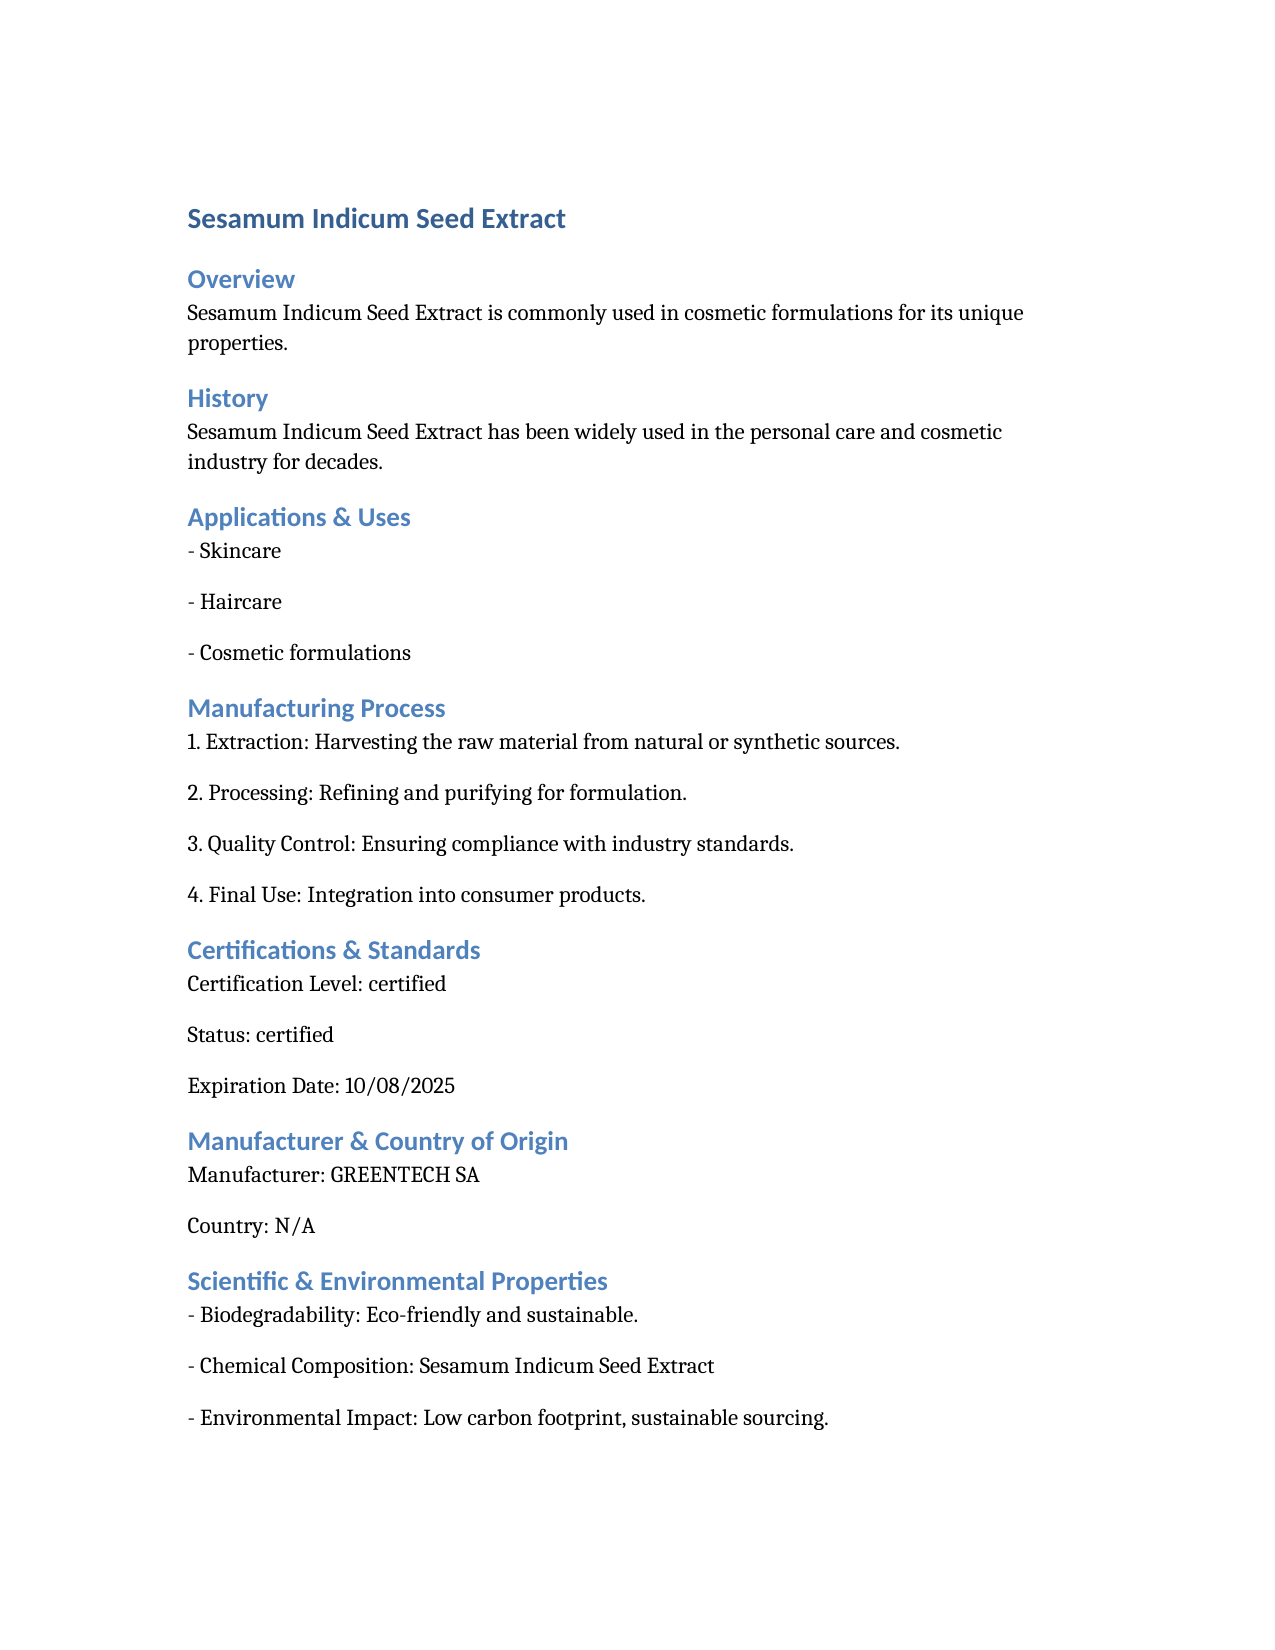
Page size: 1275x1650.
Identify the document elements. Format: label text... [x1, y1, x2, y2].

subtitle Manufacturer & Country of Origin [187, 1124, 1087, 1157]
text 2. Processing: Refining and purifying for formulation. [187, 780, 1087, 806]
text 1. Extraction: Harvesting the raw material from natural or synthetic sources. [187, 729, 1087, 755]
text - Environmental Impact: Low carbon footprint, sustainable sourcing. [187, 1404, 1087, 1431]
subtitle Scientific & Environmental Properties [187, 1264, 1087, 1297]
text Sesamum Indicum Seed Extract is commonly used in cosmetic formulations for its unique properties. [187, 300, 1087, 356]
text 3. Quality Control: Ensuring compliance with industry standards. [187, 831, 1087, 857]
subtitle Certifications & Standards [187, 933, 1087, 966]
text - Chemical Composition: Sesamum Indicum Seed Extract [187, 1353, 1087, 1379]
subtitle Manufacturing Process [187, 691, 1087, 724]
text Status: certified [187, 1022, 1087, 1048]
subtitle History [187, 381, 1087, 414]
text - Haircare [187, 589, 1087, 615]
subtitle Sesamum Indicum Seed Extract [187, 200, 1087, 236]
text Manufacturer: GREENTECH SA [187, 1162, 1087, 1188]
subtitle Overview [187, 262, 1087, 295]
text - Cosmetic formulations [187, 640, 1087, 666]
text Certification Level: certified [187, 971, 1087, 997]
text - Skincare [187, 538, 1087, 564]
text - Biodegradability: Eco-friendly and sustainable. [187, 1302, 1087, 1328]
text Sesamum Indicum Seed Extract has been widely used in the personal care and cosmetic industry for decades. [187, 419, 1087, 475]
text Expiration Date: 10/08/2025 [187, 1073, 1087, 1099]
subtitle Applications & Uses [187, 500, 1087, 533]
text Country: N/A [187, 1213, 1087, 1239]
text 4. Final Use: Integration into consumer products. [187, 882, 1087, 908]
